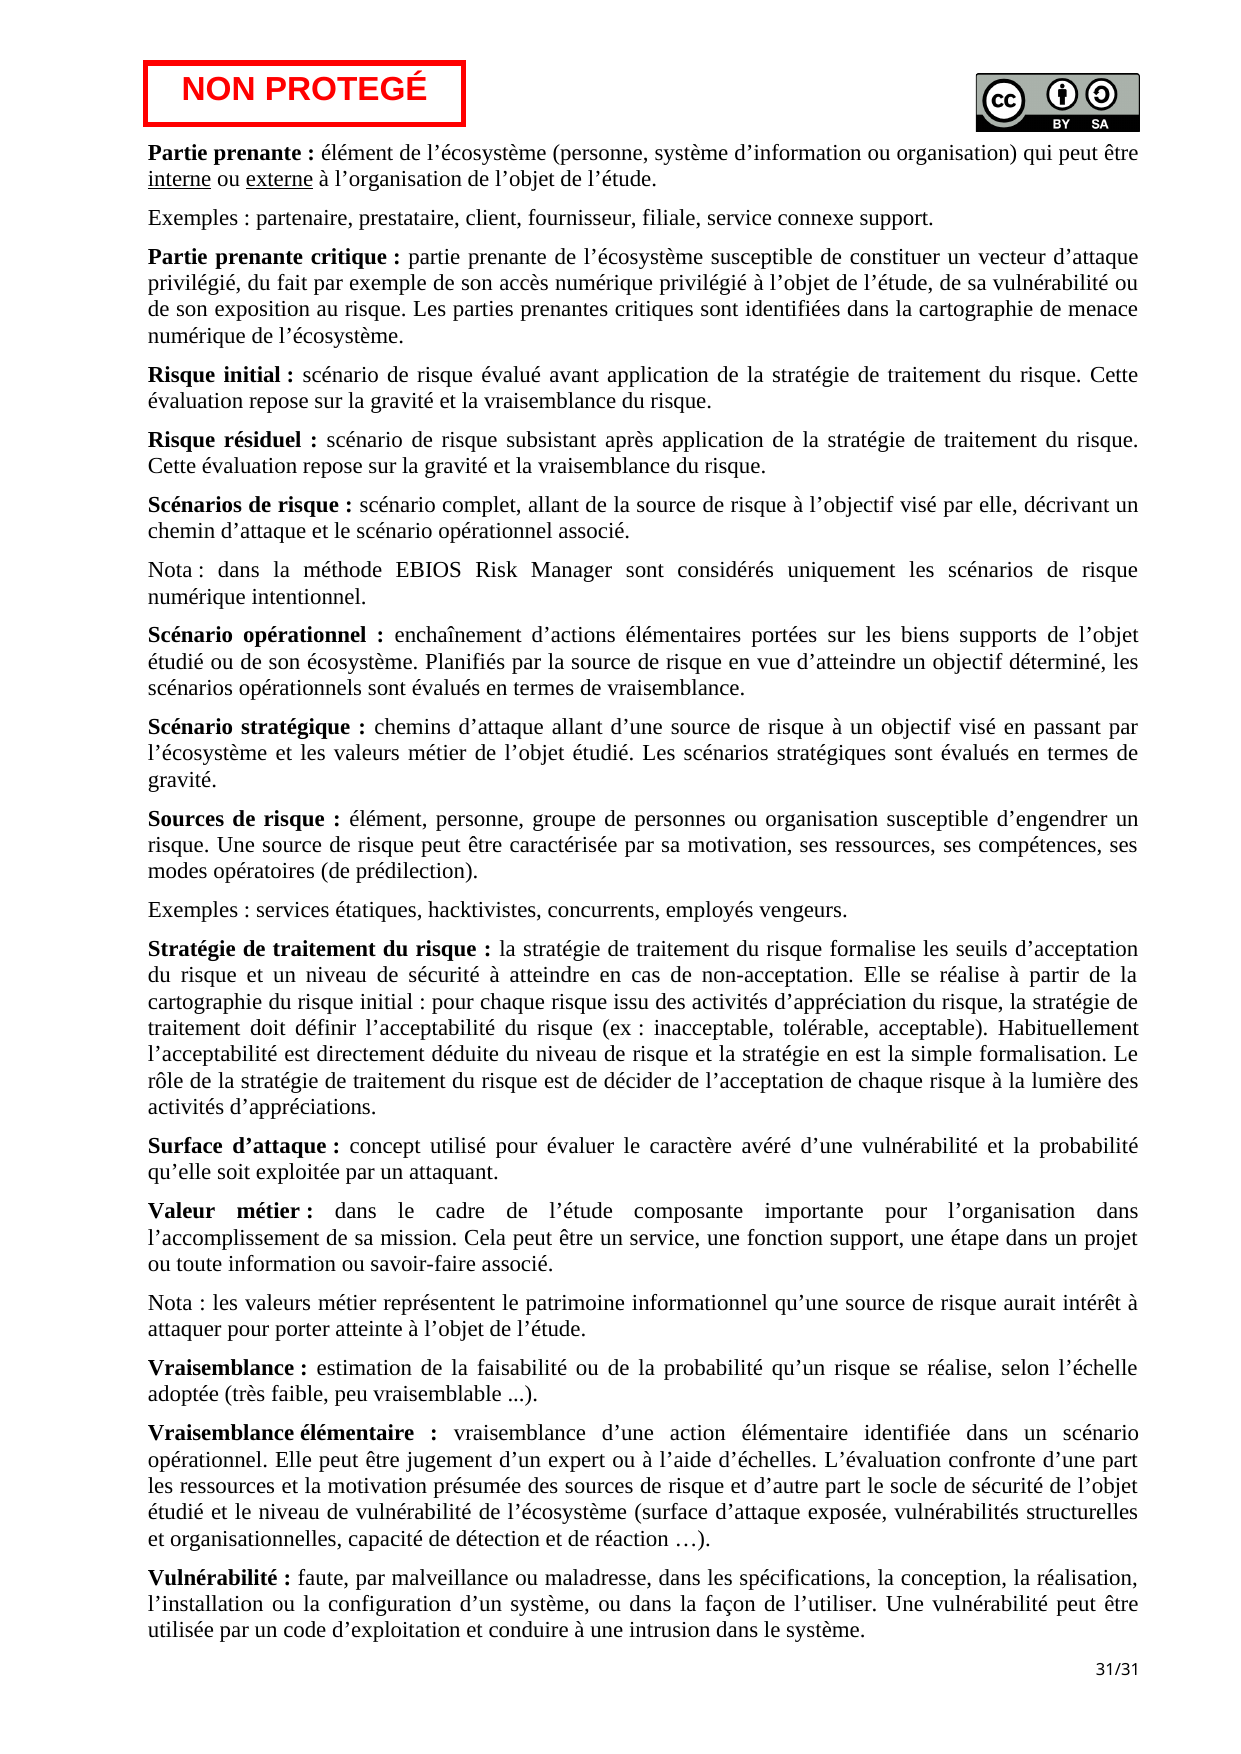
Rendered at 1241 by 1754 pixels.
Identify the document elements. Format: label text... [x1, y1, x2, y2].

text Vraisemblance élémentaire : vraisemblance d’une action élémentaire identifiée dans un scénario opérationnel. Elle peut être jugement d’un expert ou à l’aide d’échelles. L’évaluation confronte d’une part les ressources et la motivation présumée des sources de risque et d’autre part le socle de sécurité de l’objet étudié et le niveau de vulnérabilité de l’écosystème (surface d’attaque exposée, vulnérabilités structurelles et organisationnelles, capacité de détection et de réaction …). [148, 1419, 1140, 1551]
text Vulnérabilité : faute, par malveillance ou maladresse, dans les spécifications, la conception, la réalisation, l’installation ou la configuration d’un système, ou dans la façon de l’utiliser. Une vulnérabilité peut être utilisée par un code d’exploitation et conduire à une intrusion dans le système. [148, 1563, 1140, 1643]
text Scénario stratégique : chemins d’attaque allant d’une source de risque à un objectif visé en passant par l’écosystème et les valeurs métier de l’objet étudié. Les scénarios stratégiques sont évalués en termes de gravité. [148, 713, 1140, 792]
text Risque initial : scénario de risque évalué avant application de la stratégie de traitement du risque. Cette évaluation repose sur la gravité et la vraisemblance du risque. [148, 361, 1140, 413]
text Partie prenante critique : partie prenante de l’écosystème susceptible de constituer un vecteur d’attaque privilégié, du fait par exemple de son accès numérique privilégié à l’objet de l’étude, de sa vulnérabilité ou de son exposition au risque. Les parties prenantes critiques sont identifiées dans la cartographie de menace numérique de l’écosystème. [148, 243, 1140, 348]
text Risque résiduel : scénario de risque subsistant après application de la stratégie de traitement du risque. Cette évaluation repose sur la gravité et la vraisemblance du risque. [148, 426, 1140, 479]
picture [975, 73, 1140, 132]
text Valeur métier : dans le cadre de l’étude composante importante pour l’organisation dans l’accomplissement de sa mission. Cela peut être un service, une fonction support, une étape dans un projet ou toute information ou savoir-faire associé. [148, 1197, 1140, 1276]
text Partie prenante : élément de l’écosystème (personne, système d’information ou organisation) qui peut être interne ou externe à l’organisation de l’objet de l’étude. [148, 139, 1140, 191]
text Scénario opérationnel : enchaînement d’actions élémentaires portées sur les biens supports de l’objet étudié ou de son écosystème. Planifiés par la source de risque en vue d’atteindre un objectif déterminé, les scénarios opérationnels sont évalués en termes de vraisemblance. [148, 622, 1140, 701]
text Scénarios de risque : scénario complet, allant de la source de risque à l’objectif visé par elle, décrivant un chemin d’attaque et le scénario opérationnel associé. [148, 491, 1140, 544]
text Nota : dans la méthode EBIOS Risk Manager sont considérés uniquement les scénarios de risque numérique intentionnel. [148, 556, 1140, 609]
text Stratégie de traitement du risque : la stratégie de traitement du risque formalise les seuils d’acceptation du risque et un niveau de sécurité à atteindre en cas de non-acceptation. Elle se réalise à partir de la cartographie du risque initial : pour chaque risque issu des activités d’appréciation du risque, la stratégie de traitement doit définir l’acceptabilité du risque (ex : inacceptable, tolérable, acceptable). Habituellement l’acceptabilité est directement déduite du niveau de risque et la stratégie en est la simple formalisation. Le rôle de la stratégie de traitement du risque est de décider de l’acceptation de chaque risque à la lumière des activités d’appréciations. [148, 935, 1140, 1119]
text Surface d’attaque : concept utilisé pour évaluer le caractère avéré d’une vulnérabilité et la probabilité qu’elle soit exploitée par un attaquant. [148, 1132, 1140, 1185]
text Exemples : partenaire, prestataire, client, fournisseur, filiale, service connexe support. [148, 204, 1140, 230]
text Vraisemblance : estimation de la faisabilité ou de la probabilité qu’un risque se réalise, selon l’échelle adoptée (très faible, peu vraisemblable ...). [148, 1354, 1140, 1407]
text Sources de risque : élément, personne, groupe de personnes ou organisation susceptible d’engendrer un risque. Une source de risque peut être caractérisée par sa motivation, ses ressources, ses compétences, ses modes opératoires (de prédilection). [148, 805, 1140, 884]
text Nota : les valeurs métier représentent le patrimoine informationnel qu’une source de risque aurait intérêt à attaquer pour porter atteinte à l’objet de l’étude. [148, 1289, 1140, 1342]
text Exemples : services étatiques, hacktivistes, concurrents, employés vengeurs. [148, 896, 1140, 923]
